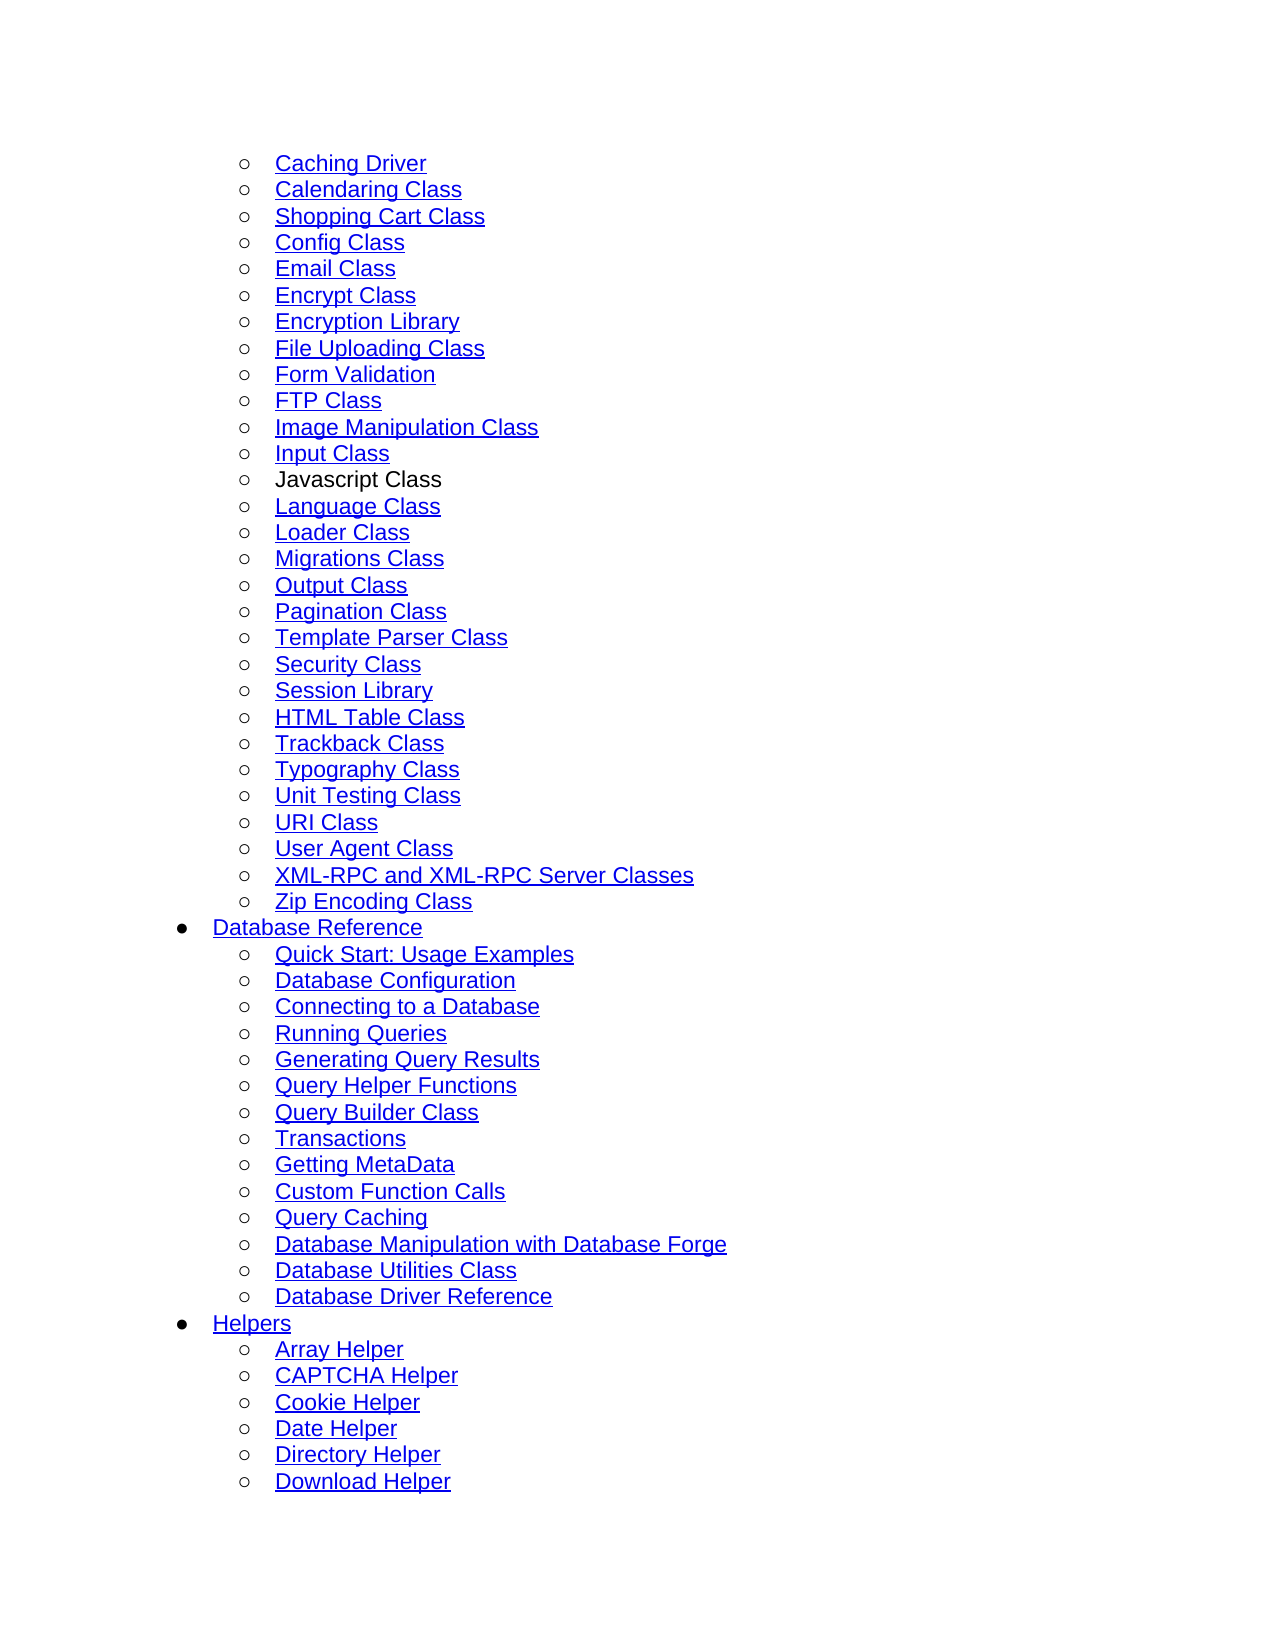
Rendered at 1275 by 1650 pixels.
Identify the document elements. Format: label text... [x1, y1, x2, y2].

list Database Reference [175, 914, 1125, 941]
list Migrations Class [237, 545, 1125, 572]
list Download Helper [237, 1468, 1125, 1494]
list Query Helper Functions [237, 1072, 1125, 1099]
list CAPTCHA Helper [237, 1362, 1125, 1389]
list Helpers [175, 1309, 1125, 1336]
list Database Configuration [237, 967, 1125, 993]
list Email Class [237, 255, 1125, 282]
list Array Helper [237, 1336, 1125, 1362]
list URI Class [237, 809, 1125, 835]
list User Agent Class [237, 835, 1125, 862]
list Encryption Library [237, 308, 1125, 334]
list Query Builder Class [237, 1099, 1125, 1125]
list Database Utilities Class [237, 1257, 1125, 1283]
list Language Class [237, 493, 1125, 519]
list Generating Query Results [237, 1046, 1125, 1072]
list Shopping Cart Class [237, 203, 1125, 229]
list File Uploading Class [237, 334, 1125, 361]
list Typography Class [237, 756, 1125, 782]
list Getting MetaData [237, 1151, 1125, 1178]
list FTP Class [237, 387, 1125, 413]
list Transactions [237, 1125, 1125, 1151]
list Pagination Class [237, 598, 1125, 624]
list Encrypt Class [237, 282, 1125, 308]
list Directory Helper [237, 1441, 1125, 1468]
list Output Class [237, 572, 1125, 598]
list Connecting to a Database [237, 993, 1125, 1020]
list Query Caching [237, 1204, 1125, 1231]
list Cookie Helper [237, 1389, 1125, 1415]
list Quick Start: Usage Examples [237, 941, 1125, 967]
list Form Validation [237, 361, 1125, 387]
list Security Class [237, 651, 1125, 677]
list HTML Table Class [237, 703, 1125, 730]
list Calendaring Class [237, 176, 1125, 203]
list Image Manipulation Class [237, 413, 1125, 440]
list Template Parser Class [237, 624, 1125, 651]
list Caching Driver [237, 150, 1125, 176]
list Input Class [237, 440, 1125, 466]
list Zip Encoding Class [237, 888, 1125, 914]
list Trackback Class [237, 730, 1125, 756]
list Custom Function Calls [237, 1178, 1125, 1204]
list Javascript Class [237, 466, 1125, 493]
list Unit Testing Class [237, 782, 1125, 809]
list Config Class [237, 229, 1125, 255]
list XML-RPC and XML-RPC Server Classes [237, 862, 1125, 888]
list Loader Class [237, 519, 1125, 545]
list Running Queries [237, 1020, 1125, 1046]
list Database Manipulation with Database Forge [237, 1231, 1125, 1257]
list Database Driver Reference [237, 1283, 1125, 1309]
list Date Helper [237, 1415, 1125, 1441]
list Session Library [237, 677, 1125, 703]
